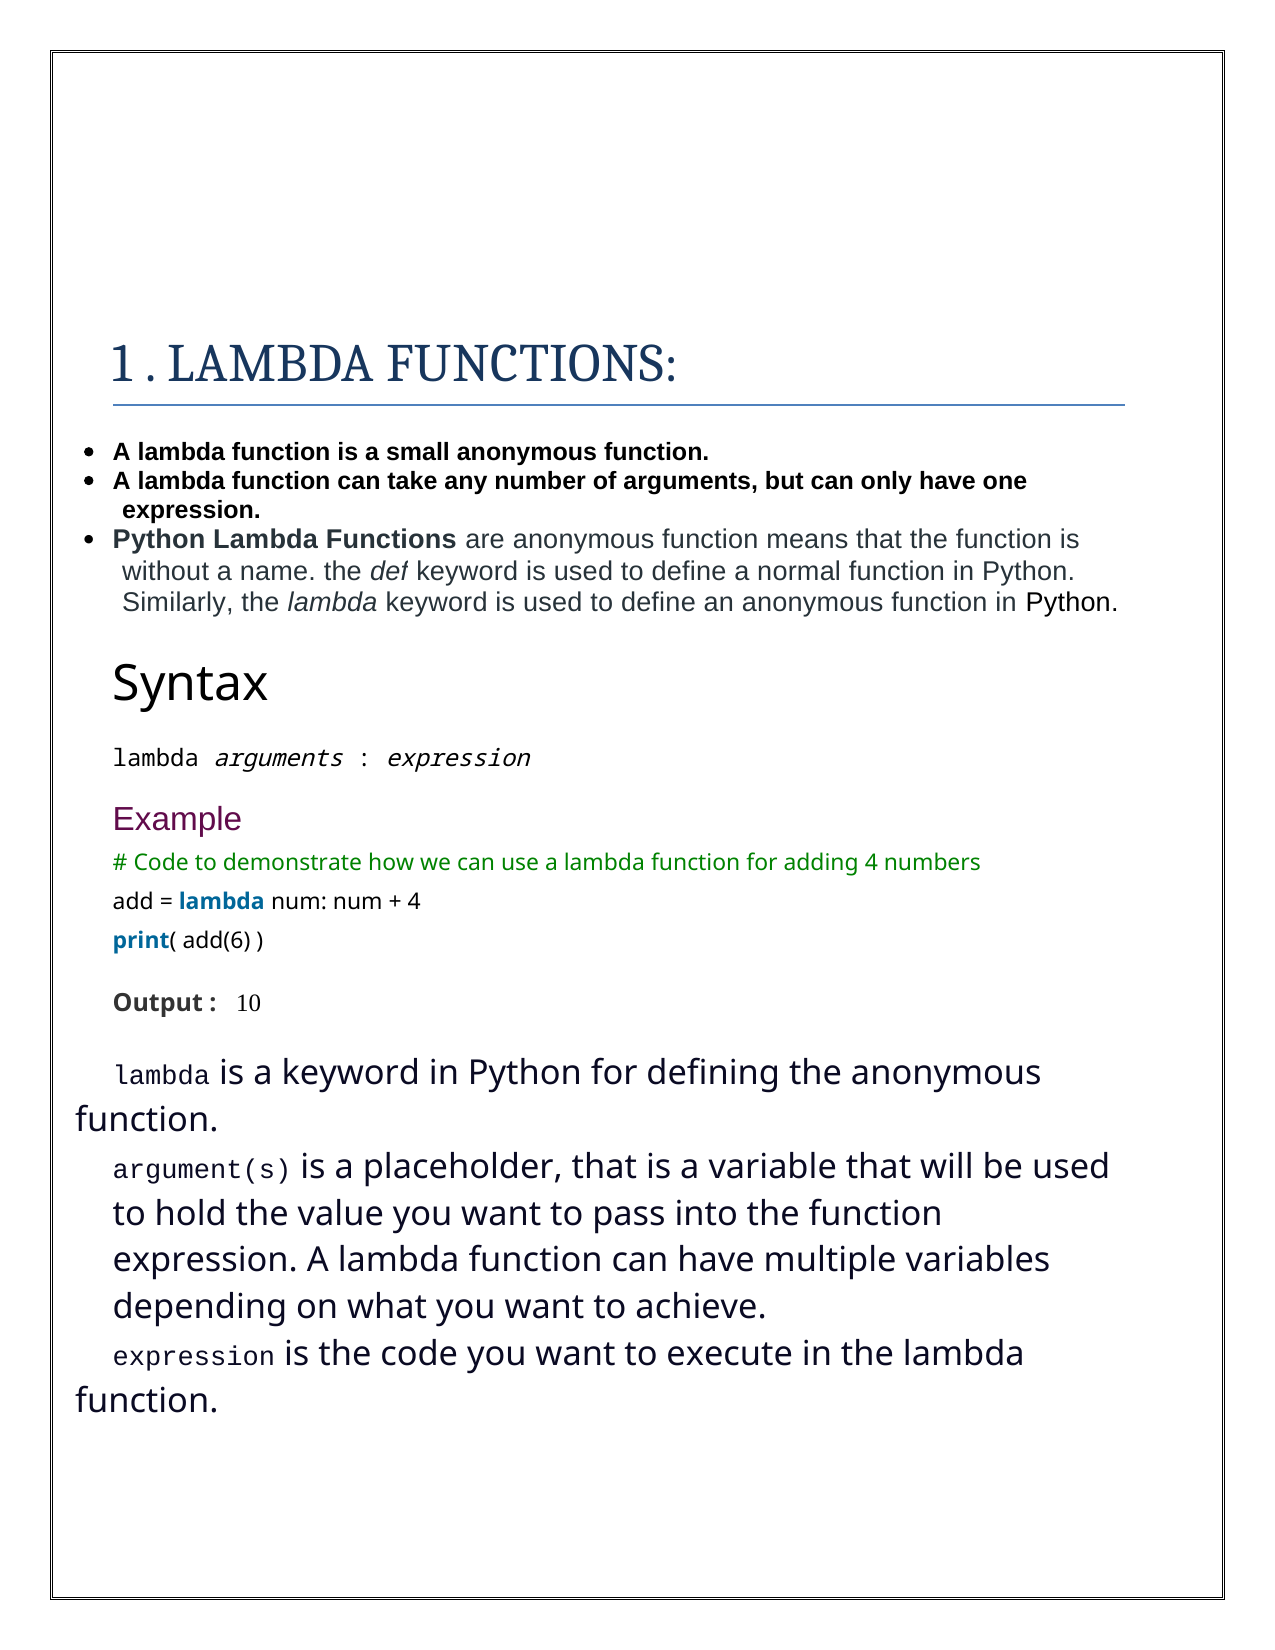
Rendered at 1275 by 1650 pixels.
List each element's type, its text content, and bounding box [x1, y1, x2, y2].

text lambda is a keyword in Python for defining the anonymous function. [75, 1047, 1125, 1141]
list A lambda function can take any number of arguments, but can only have one expression. [84, 466, 1125, 523]
text expression is the code you want to execute in the lambda function. [75, 1329, 1125, 1422]
text argument(s) is a placeholder, that is a variable that will be used to hold the value you want to pass into the function expression. A lambda function can have multiple variables depending on what you want to achieve. [112, 1141, 1125, 1329]
list Python Lambda Functions are anonymous function means that the function is without a name. the def keyword is used to define a normal function in Python. Similarly, the lambda keyword is used to define an anonymous function in Python. [84, 523, 1125, 617]
subtitle Syntax [112, 647, 1125, 715]
text Output : 10 [112, 984, 1125, 1018]
subtitle Example [112, 799, 1125, 838]
text add = lambda num: num + 4 [75, 877, 1125, 916]
text # Code to demonstrate how we can use a lambda function for adding 4 numbers [75, 838, 1125, 877]
list A lambda function is a small anonymous function. [84, 437, 1125, 466]
title 1 . LAMBDA FUNCTIONS: [112, 333, 1125, 406]
text lambda arguments : expression [112, 741, 1125, 774]
text print( add(6) ) [75, 916, 1125, 955]
